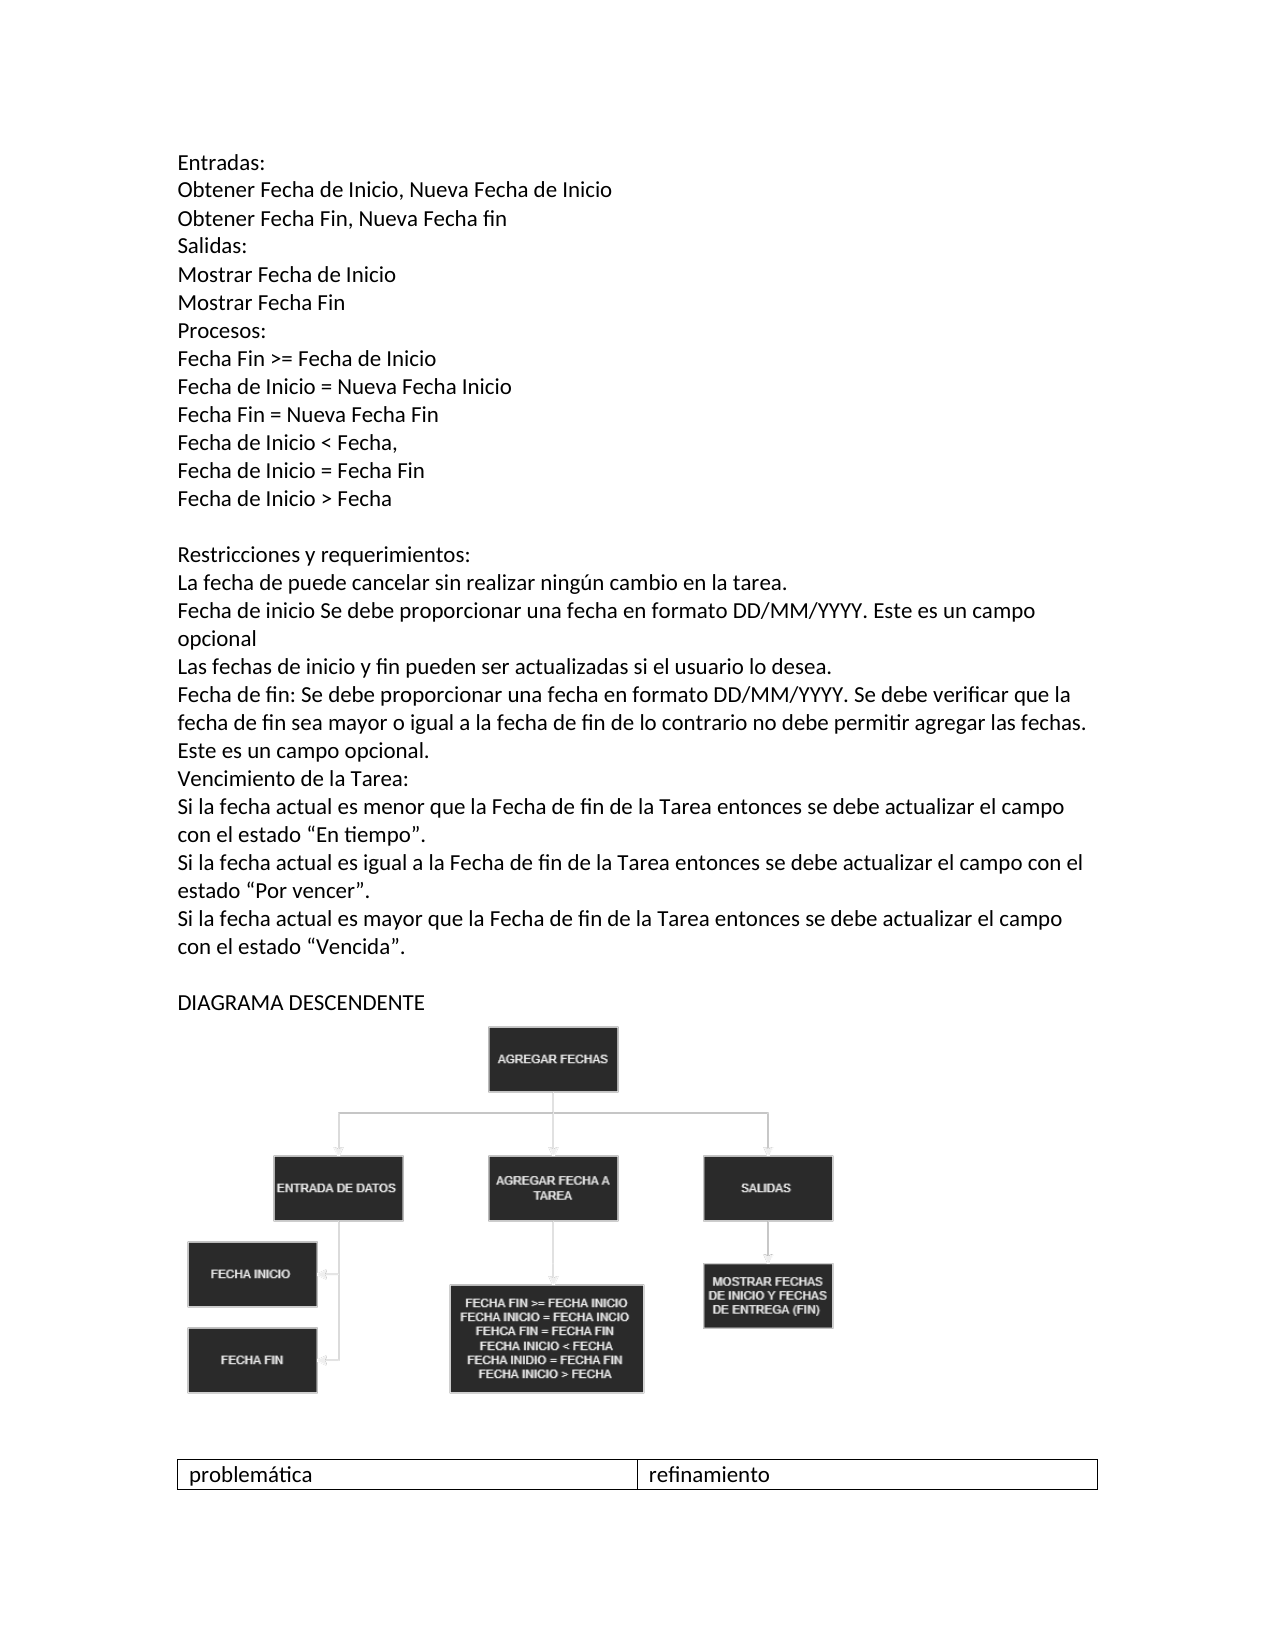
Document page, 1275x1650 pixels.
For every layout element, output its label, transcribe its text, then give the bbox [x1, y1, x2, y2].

text Fecha de Inicio = Nueva Fecha Inicio [177, 372, 1098, 400]
text Procesos: [177, 316, 1098, 344]
text Fecha de Inicio = Fecha Fin [177, 456, 1098, 484]
text Si la fecha actual es menor que la Fecha de fin de la Tarea entonces se debe actualizar el campo con el estado “En tiempo”. [177, 792, 1098, 848]
table_header problemática [178, 1460, 637, 1488]
text Fecha de Inicio > Fecha [177, 484, 1098, 512]
text La fecha de puede cancelar sin realizar ningún cambio en la tarea. [177, 568, 1098, 596]
text Fecha Fin = Nueva Fecha Fin [177, 400, 1098, 428]
table_header refinamiento [638, 1460, 1097, 1488]
text Mostrar Fecha de Inicio [177, 260, 1098, 288]
text Fecha Fin >= Fecha de Inicio [177, 344, 1098, 372]
text DIAGRAMA DESCENDENTE [177, 988, 1098, 1016]
text Obtener Fecha Fin, Nueva Fecha fin [177, 204, 1098, 232]
text Mostrar Fecha Fin [177, 288, 1098, 316]
text Entradas: [177, 148, 1098, 176]
text Si la fecha actual es igual a la Fecha de fin de la Tarea entonces se debe actualizar el campo con el estado “Por vencer”. [177, 848, 1098, 904]
text Fecha de Inicio < Fecha, [177, 428, 1098, 456]
text Fecha de inicio Se debe proporcionar una fecha en formato DD/MM/YYYY. Este es un campo opcional [177, 596, 1098, 652]
text Vencimiento de la Tarea: [177, 764, 1098, 792]
text Fecha de fin: Se debe proporcionar una fecha en formato DD/MM/YYYY. Se debe verificar que la fecha de fin sea mayor o igual a la fecha de fin de lo contrario no debe permitir agregar las fechas. Este es un campo opcional. [177, 680, 1098, 764]
text Las fechas de inicio y fin pueden ser actualizadas si el usuario lo desea. [177, 652, 1098, 680]
text Salidas: [177, 232, 1098, 260]
text Obtener Fecha de Inicio, Nueva Fecha de Inicio [177, 176, 1098, 204]
picture [177, 1016, 844, 1404]
text Si la fecha actual es mayor que la Fecha de fin de la Tarea entonces se debe actualizar el campo con el estado “Vencida”. [177, 904, 1098, 960]
text Restricciones y requerimientos: [177, 540, 1098, 568]
